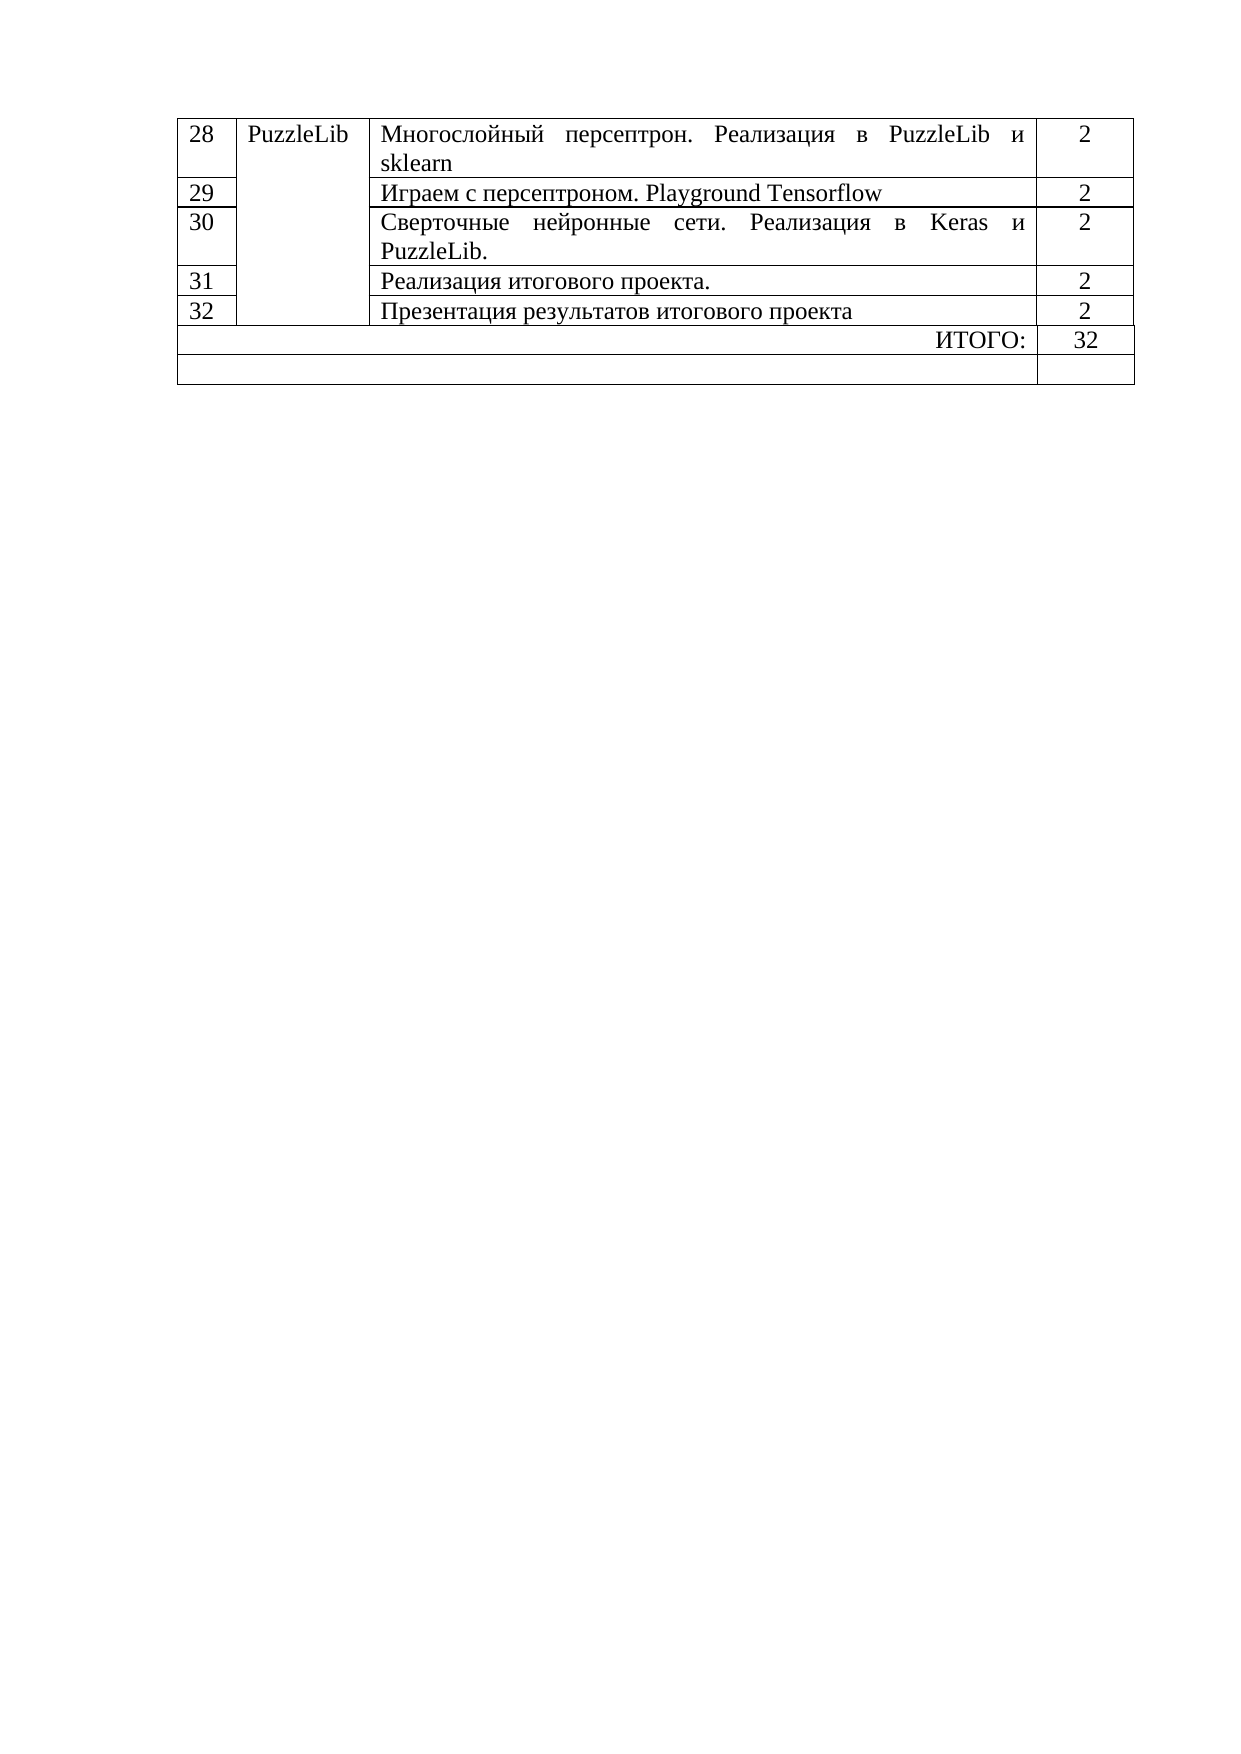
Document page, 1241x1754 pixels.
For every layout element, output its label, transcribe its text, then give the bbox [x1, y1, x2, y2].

table_cell Многослойный персептрон. Реализация в PuzzleLib и sklearn [370, 119, 1036, 177]
table_cell 31 [178, 266, 236, 295]
table_cell 28 [178, 119, 236, 177]
table_cell Реализация итогового проекта. [370, 266, 1036, 295]
table_cell 2 [1037, 119, 1133, 177]
table_cell 29 [178, 178, 236, 206]
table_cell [237, 119, 369, 324]
table_cell ИТОГО: [178, 326, 1037, 354]
table_cell [1038, 355, 1134, 384]
table_cell 2 [1037, 208, 1133, 265]
table_cell 2 [1037, 296, 1133, 324]
table_cell 30 [178, 208, 236, 265]
table_cell 2 [1037, 266, 1133, 295]
table_cell Играем с персептроном. Playground Tensorflow [370, 178, 1036, 206]
table_cell 32 [1038, 326, 1134, 354]
table_cell Сверточные нейронные сети. Реализация в Keras и PuzzleLib. [370, 208, 1036, 265]
table_cell [178, 355, 1037, 384]
table_cell 2 [1037, 178, 1133, 206]
table_cell Презентация результатов итогового проекта [370, 296, 1036, 324]
table_cell 32 [178, 296, 236, 324]
